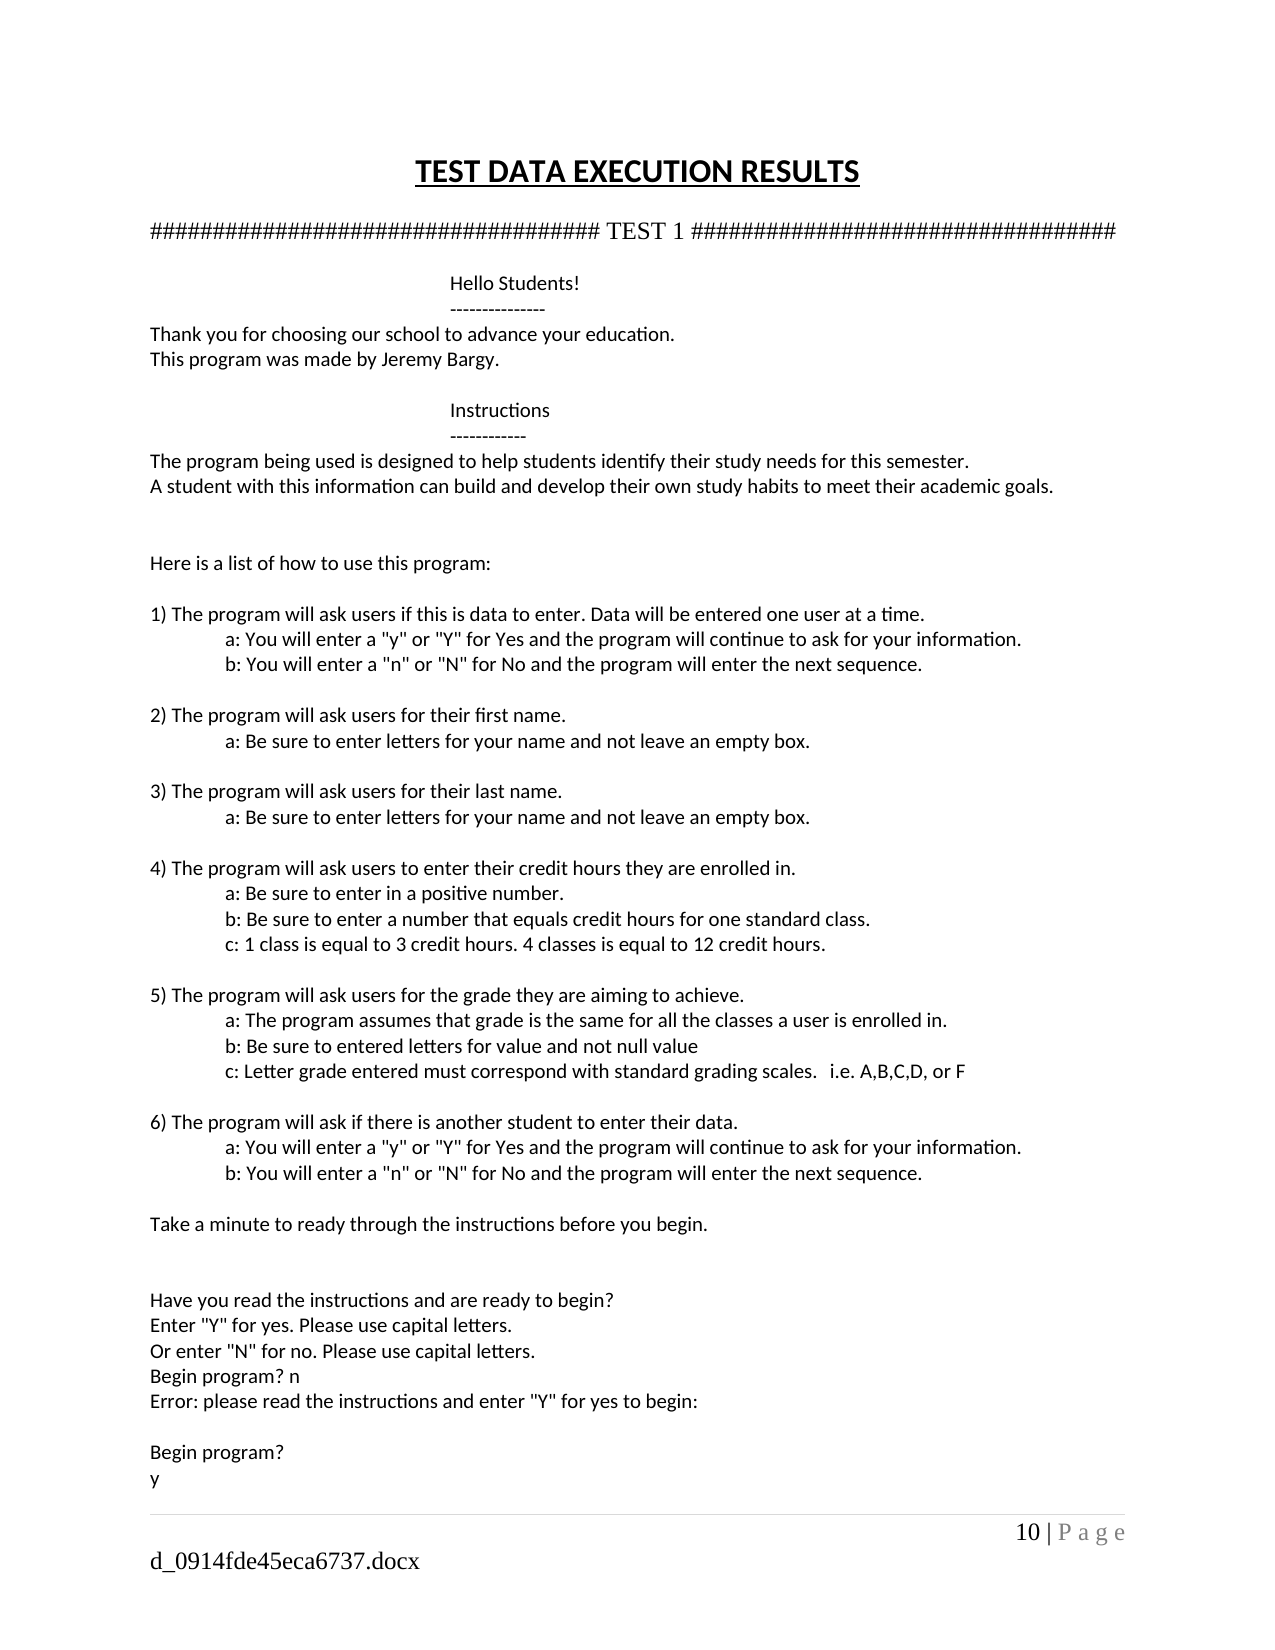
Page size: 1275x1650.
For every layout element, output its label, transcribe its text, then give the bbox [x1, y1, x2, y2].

text Error: please read the instructions and enter "Y" for yes to begin: [150, 1389, 1125, 1414]
text a: Be sure to enter in a positive number. [150, 880, 1125, 906]
text Or enter "N" for no. Please use capital letters. [150, 1338, 1125, 1363]
text Begin program? [150, 1439, 1125, 1465]
text Here is a list of how to use this program: [150, 550, 1125, 575]
text This program was made by Jeremy Bargy. [150, 347, 1125, 372]
text b: You will enter a "n" or "N" for No and the program will enter the next sequence. [150, 1160, 1125, 1185]
text 5) The program will ask users for the grade they are aiming to achieve. [150, 982, 1125, 1007]
text A student with this information can build and develop their own study habits to meet their academic goals. [150, 474, 1125, 499]
text ------------ [150, 423, 1125, 448]
text 4) The program will ask users to enter their credit hours they are enrolled in. [150, 855, 1125, 880]
text a: You will enter a "y" or "Y" for Yes and the program will continue to ask for your information. [150, 1134, 1125, 1160]
text y [150, 1465, 1125, 1490]
text Begin program? n [150, 1363, 1125, 1389]
text #################################### TEST 1 ################################## [150, 216, 1125, 245]
text Have you read the instructions and are ready to begin? [150, 1287, 1125, 1312]
text b: Be sure to entered letters for value and not null value [150, 1033, 1125, 1058]
text Enter "Y" for yes. Please use capital letters. [150, 1312, 1125, 1338]
text a: The program assumes that grade is the same for all the classes a user is enrolled in. [150, 1007, 1125, 1033]
text --------------- [150, 296, 1125, 321]
text 3) The program will ask users for their last name. [150, 779, 1125, 804]
text 6) The program will ask if there is another student to enter their data. [150, 1109, 1125, 1134]
text Instructions [150, 397, 1125, 423]
text a: You will enter a "y" or "Y" for Yes and the program will continue to ask for your information. [150, 626, 1125, 652]
text TEST DATA EXECUTION RESULTS [150, 150, 1125, 191]
text Take a minute to ready through the instructions before you begin. [150, 1211, 1125, 1236]
text b: You will enter a "n" or "N" for No and the program will enter the next sequence. [150, 652, 1125, 677]
text a: Be sure to enter letters for your name and not leave an empty box. [150, 728, 1125, 753]
text The program being used is designed to help students identify their study needs for this semester. [150, 448, 1125, 474]
text a: Be sure to enter letters for your name and not leave an empty box. [150, 804, 1125, 829]
text Hello Students! [150, 270, 1125, 296]
text c: 1 class is equal to 3 credit hours. 4 classes is equal to 12 credit hours. [150, 931, 1125, 957]
text 1) The program will ask users if this is data to enter. Data will be entered one user at a time. [150, 601, 1125, 626]
text 2) The program will ask users for their first name. [150, 702, 1125, 728]
text b: Be sure to enter a number that equals credit hours for one standard class. [150, 906, 1125, 931]
text c: Letter grade entered must correspond with standard grading scales. i.e. A,B,C,D, or F [150, 1058, 1125, 1084]
text Thank you for choosing our school to advance your education. [150, 321, 1125, 347]
